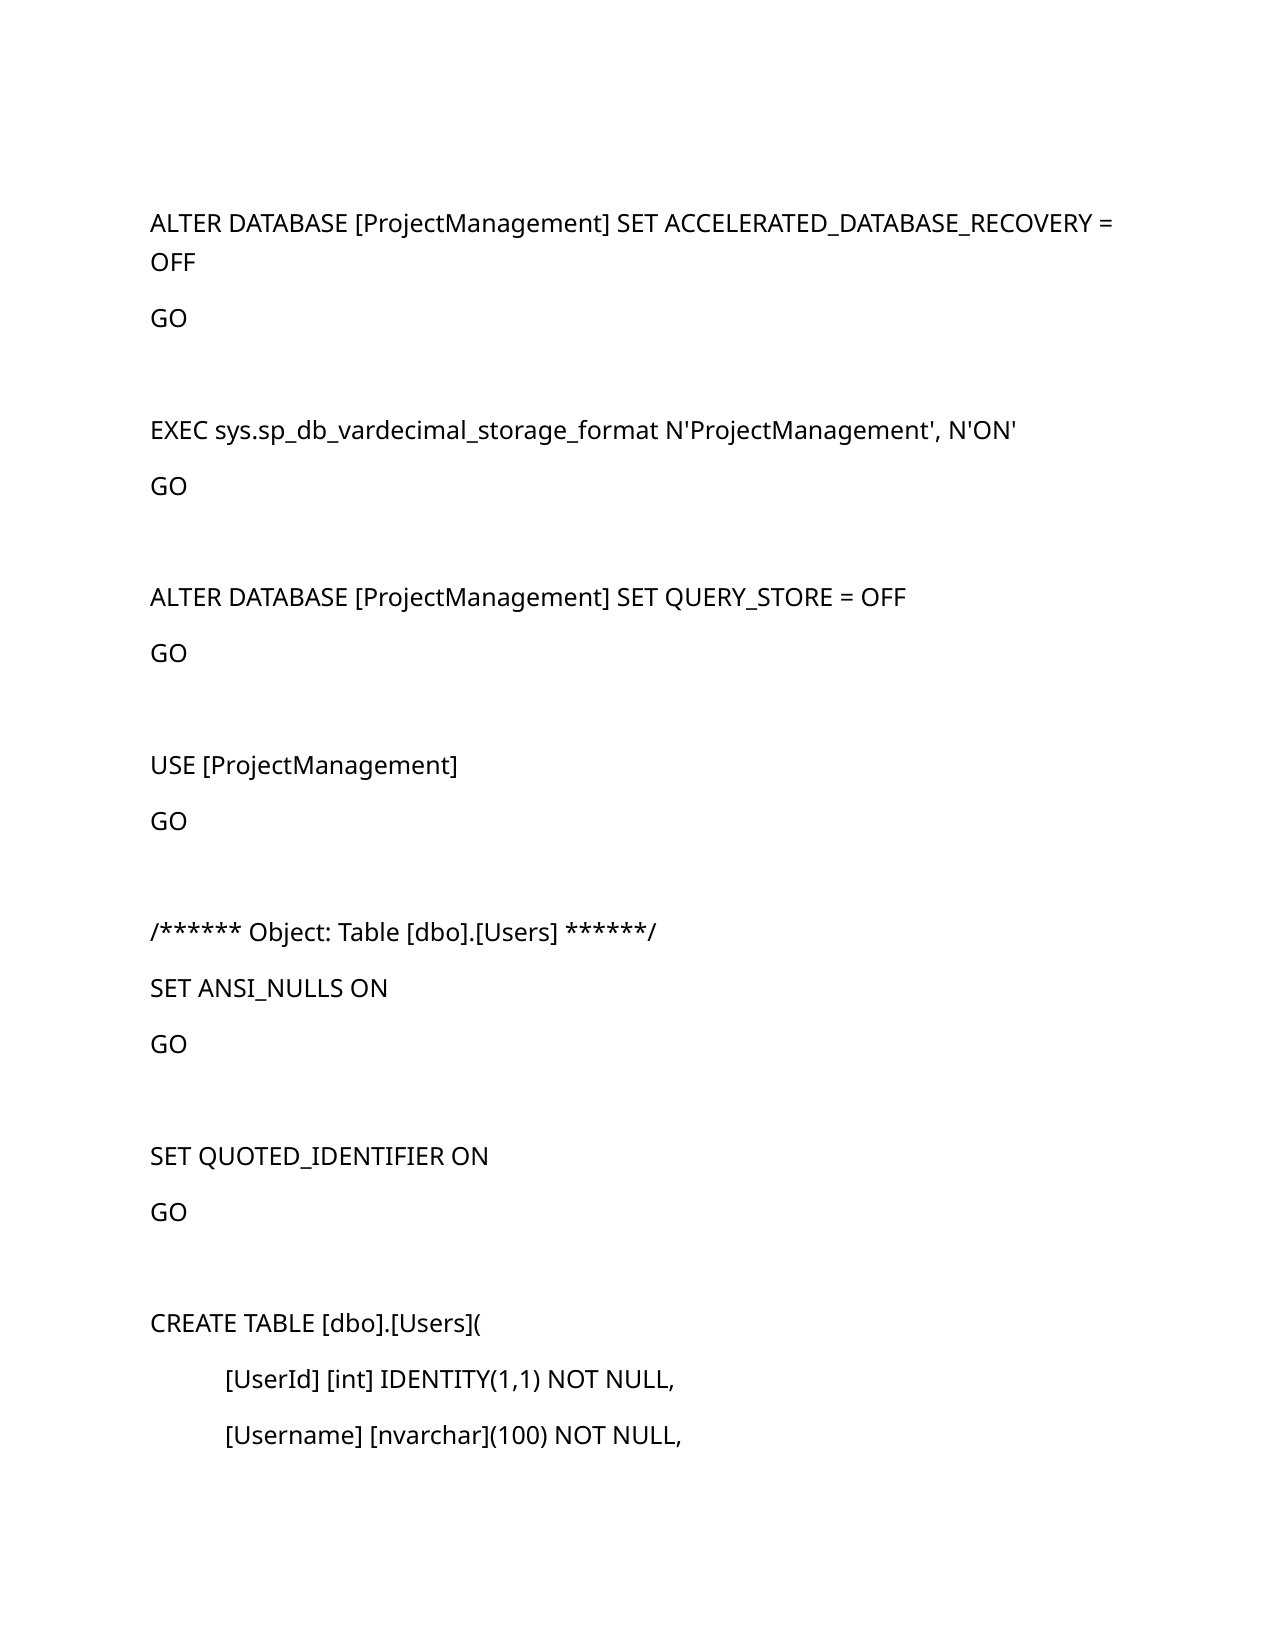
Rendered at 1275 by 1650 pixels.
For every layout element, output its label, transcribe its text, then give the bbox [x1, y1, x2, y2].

text SET ANSI_NULLS ON [150, 971, 1125, 1005]
text ALTER DATABASE [ProjectManagement] SET QUERY_STORE = OFF [150, 580, 1125, 614]
text CREATE TABLE [dbo].[Users]( [150, 1306, 1125, 1340]
text GO [150, 1194, 1125, 1228]
text GO [150, 803, 1125, 837]
text ALTER DATABASE [ProjectManagement] SET ACCELERATED_DATABASE_RECOVERY = OFF [150, 206, 1125, 279]
text GO [150, 301, 1125, 335]
text GO [150, 468, 1125, 502]
text /****** Object: Table [dbo].[Users] ******/ [150, 915, 1125, 949]
text USE [ProjectManagement] [150, 747, 1125, 782]
text SET QUOTED_IDENTIFIER ON [150, 1138, 1125, 1172]
text [Username] [nvarchar](100) NOT NULL, [150, 1417, 1125, 1452]
text GO [150, 1027, 1125, 1061]
text EXEC sys.sp_db_vardecimal_storage_format N'ProjectManagement', N'ON' [150, 412, 1125, 447]
text [UserId] [int] IDENTITY(1,1) NOT NULL, [150, 1362, 1125, 1396]
text GO [150, 636, 1125, 670]
